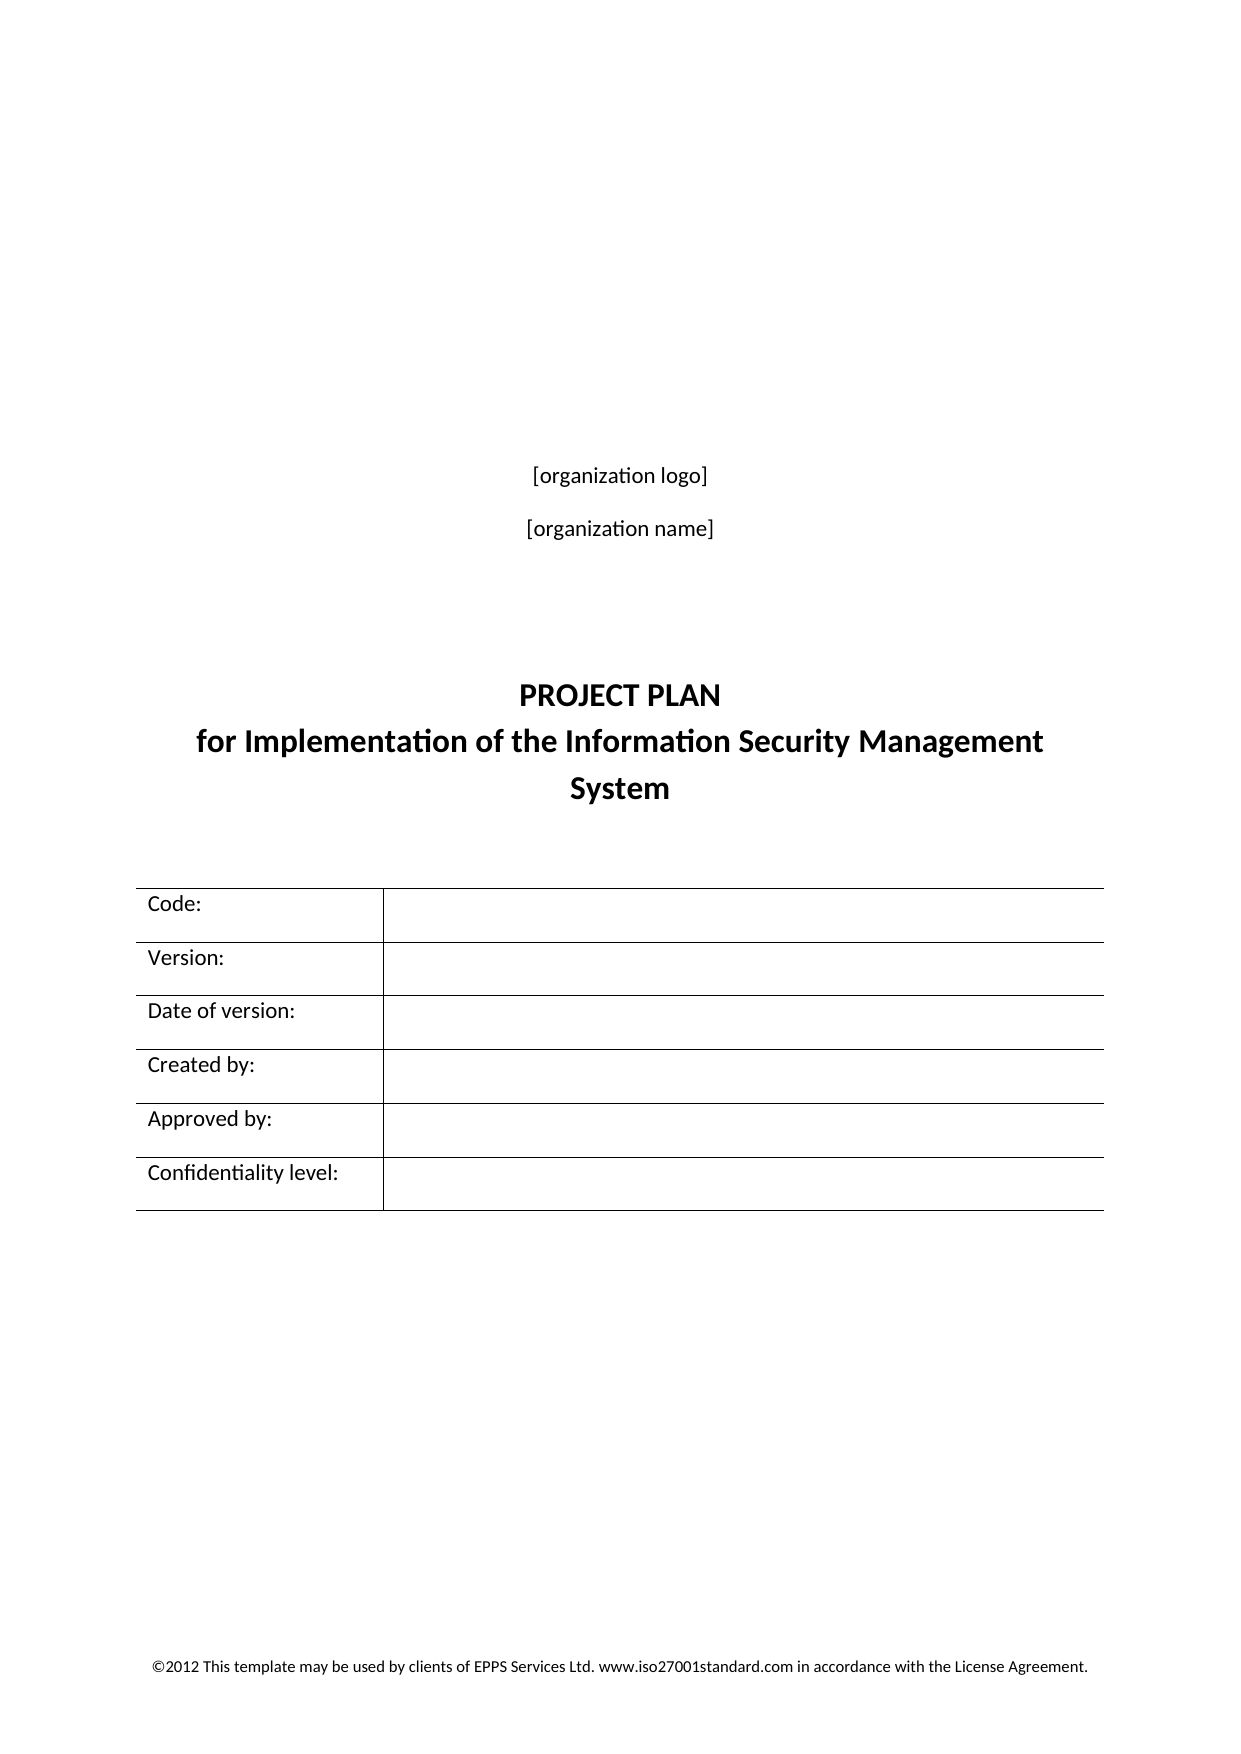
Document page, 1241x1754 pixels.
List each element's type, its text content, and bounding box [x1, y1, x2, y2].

text [organization logo] [148, 462, 1093, 489]
table_cell [384, 1158, 1104, 1210]
table_header Code: [136, 889, 383, 942]
table_cell [384, 1050, 1104, 1103]
table_cell Date of version: [136, 996, 383, 1049]
table_cell Created by: [136, 1050, 383, 1103]
table_cell [384, 1104, 1104, 1157]
table_cell Version: [136, 943, 383, 995]
table_cell Confidentiality level: [136, 1158, 383, 1210]
text [organization name] [148, 514, 1093, 543]
text PROJECT PLAN for Implementation of the Information Security Management System [148, 674, 1093, 808]
table_header [384, 889, 1104, 942]
table_cell Approved by: [136, 1104, 383, 1157]
table_cell [384, 943, 1104, 995]
table_cell [384, 996, 1104, 1049]
